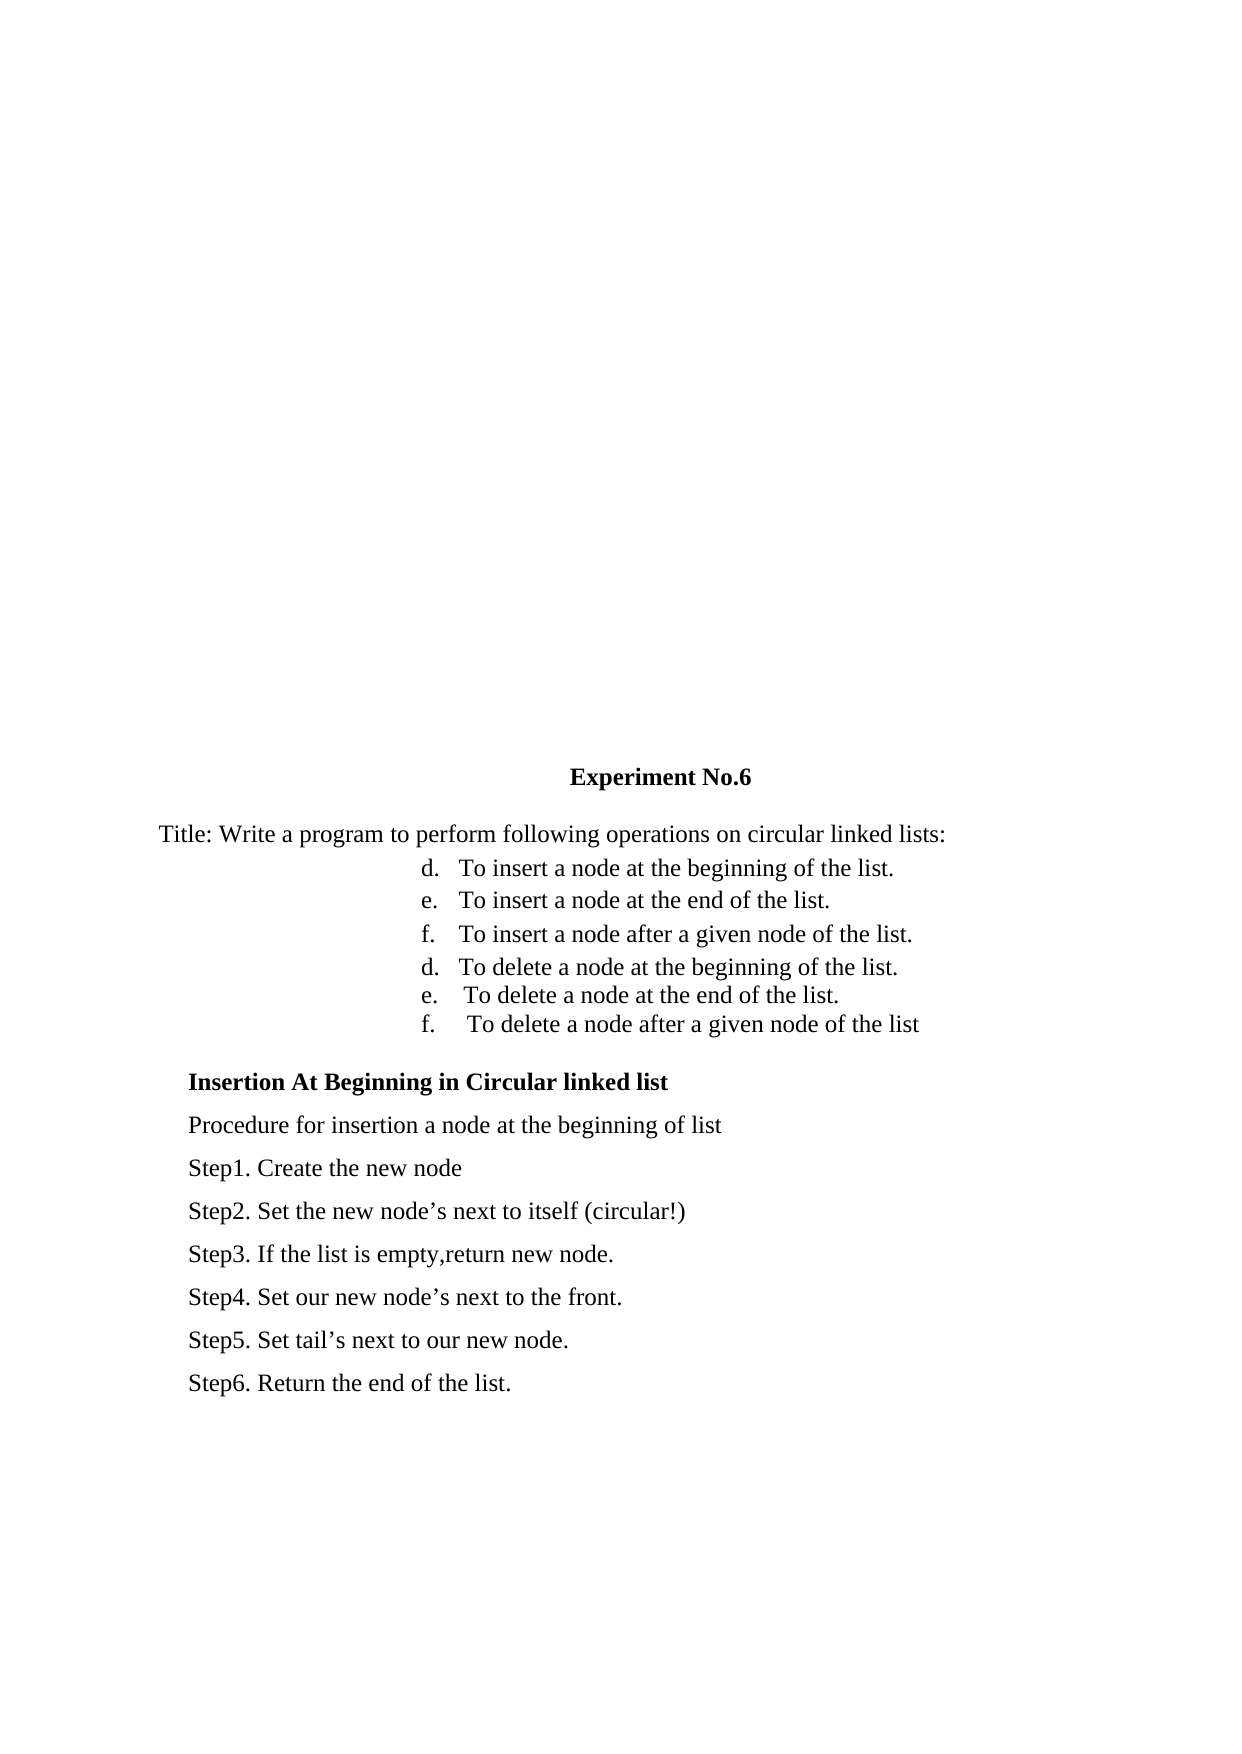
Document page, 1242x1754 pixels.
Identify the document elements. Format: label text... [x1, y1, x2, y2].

text f. To delete a node after a given node of the list [271, 1009, 1162, 1038]
text Title: Write a program to perform following operations on circular linked lists: [158, 819, 1162, 848]
text Procedure for insertion a node at the beginning of list [188, 1110, 1162, 1138]
list To insert a node at the end of the list. [421, 886, 1162, 914]
text d. To delete a node at the beginning of the list. [383, 952, 1162, 980]
list To insert a node at the beginning of the list. [421, 853, 1162, 881]
text Step1. Create the new node Step2. Set the new node’s next to itself (circular!) Step3. If the list is empty,return new node. Step4. Set our new node’s next to the front. Step5. Set tail’s next to our new node. Step6. Return the end of the list. [188, 1153, 1162, 1397]
text e. To delete a node at the end of the list. [383, 980, 1162, 1009]
text Insertion At Beginning in Circular linked list [188, 1067, 1162, 1095]
list To insert a node after a given node of the list. [421, 919, 1162, 947]
text Experiment No.6 [158, 762, 1162, 791]
